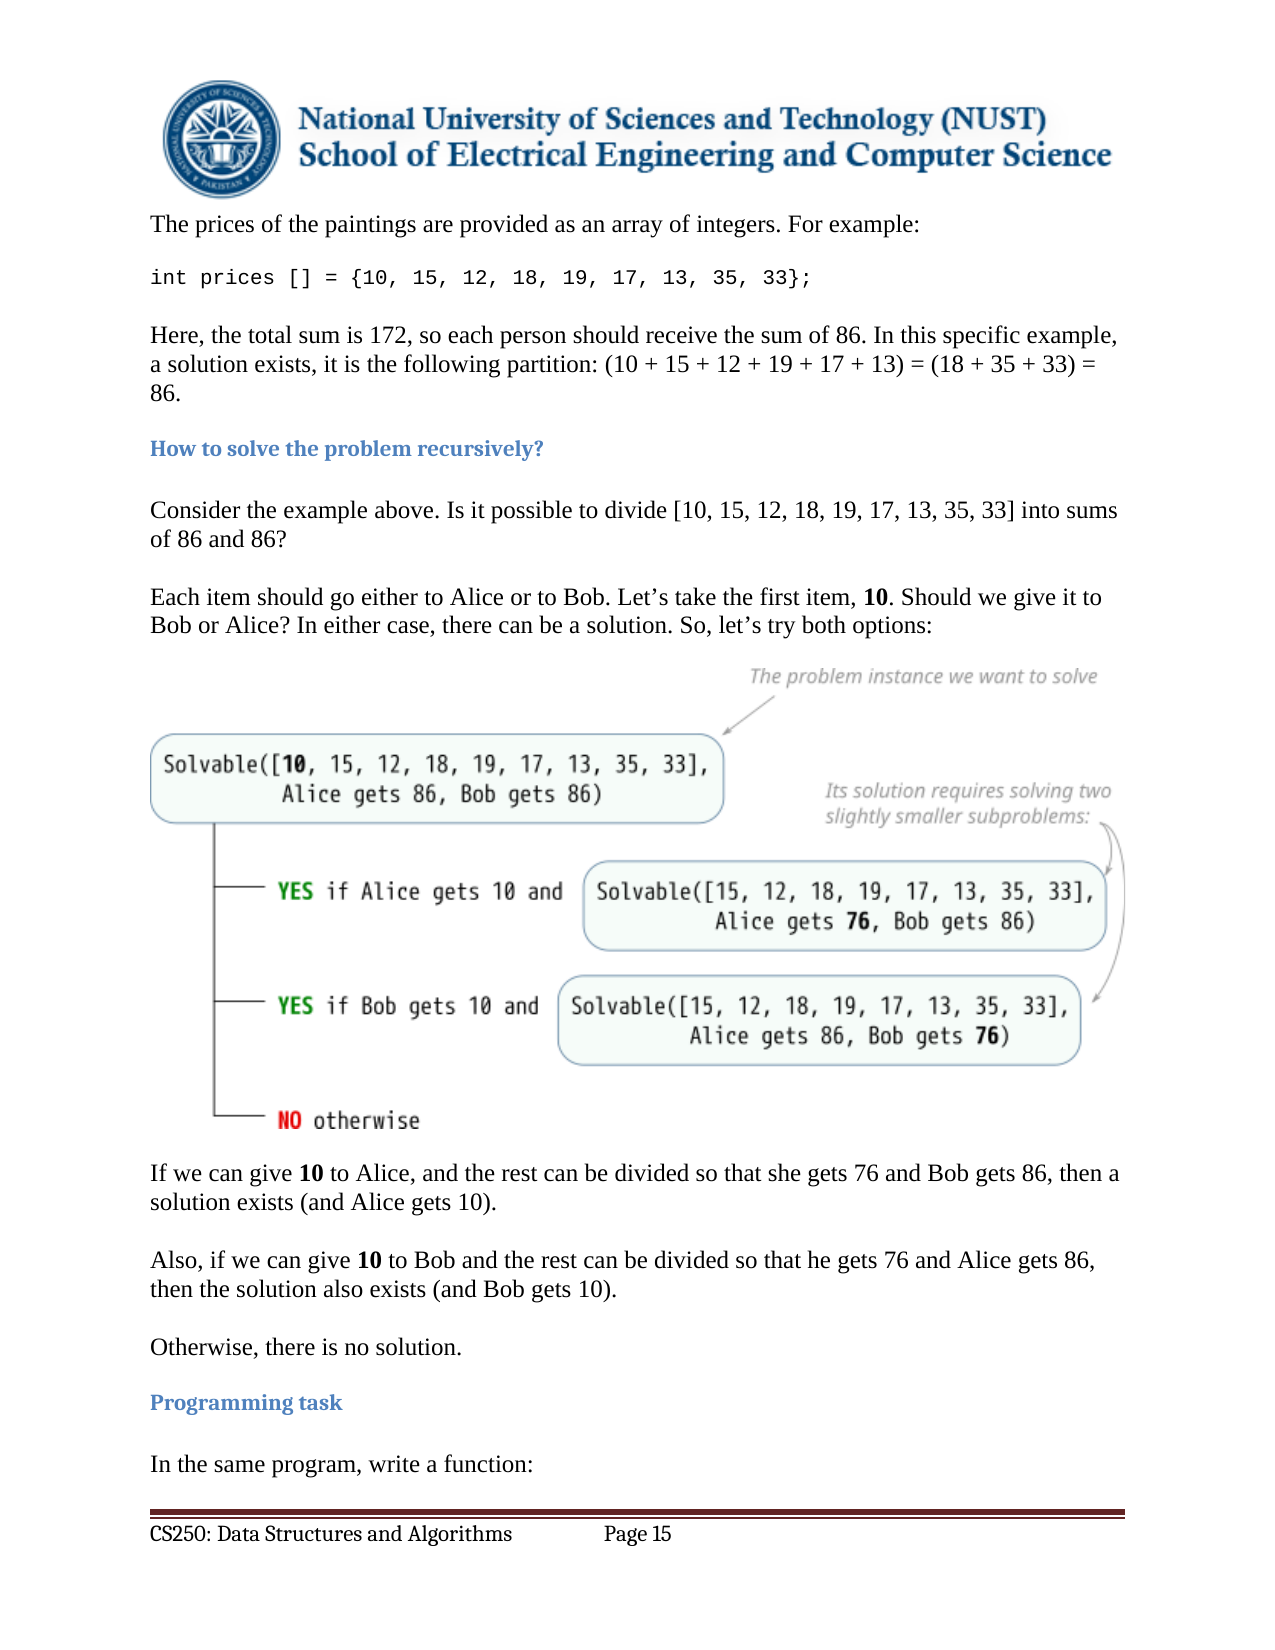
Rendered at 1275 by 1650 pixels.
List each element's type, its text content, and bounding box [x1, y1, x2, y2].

text Each item should go either to Alice or to Bob. Let’s take the first item, 10. Should we give it to Bob or Alice? In either case, there can be a solution. So, let’s try both options: [150, 582, 1125, 639]
picture [150, 75, 1125, 210]
text Here, the total sum is 172, so each person should receive the sum of 86. In this specific example, a solution exists, it is the following partition: (10 + 15 + 12 + 19 + 17 + 13) = (18 + 35 + 33) = 86. [150, 320, 1125, 406]
text The prices of the paintings are provided as an array of integers. For example: [150, 210, 1125, 238]
text Also, if we can give 10 to Bob and the rest can be divided so that he gets 76 and Alice gets 86, then the solution also exists (and Bob gets 10). [150, 1245, 1125, 1302]
text Otherwise, there is no solution. [150, 1332, 1125, 1360]
picture [150, 668, 1125, 1129]
subtitle Programming task [150, 1389, 1125, 1416]
subtitle How to solve the problem recursively? [150, 436, 1125, 462]
text In the same program, write a function: [150, 1449, 1125, 1478]
text int prices [] = {10, 15, 12, 18, 19, 17, 13, 35, 33}; [150, 267, 1125, 291]
text Consider the example above. Is it possible to divide [10, 15, 12, 18, 19, 17, 13, 35, 33] into sums of 86 and 86? [150, 495, 1125, 552]
text If we can give 10 to Alice, and the rest can be divided so that she gets 76 and Bob gets 86, then a solution exists (and Alice gets 10). [150, 1158, 1125, 1216]
